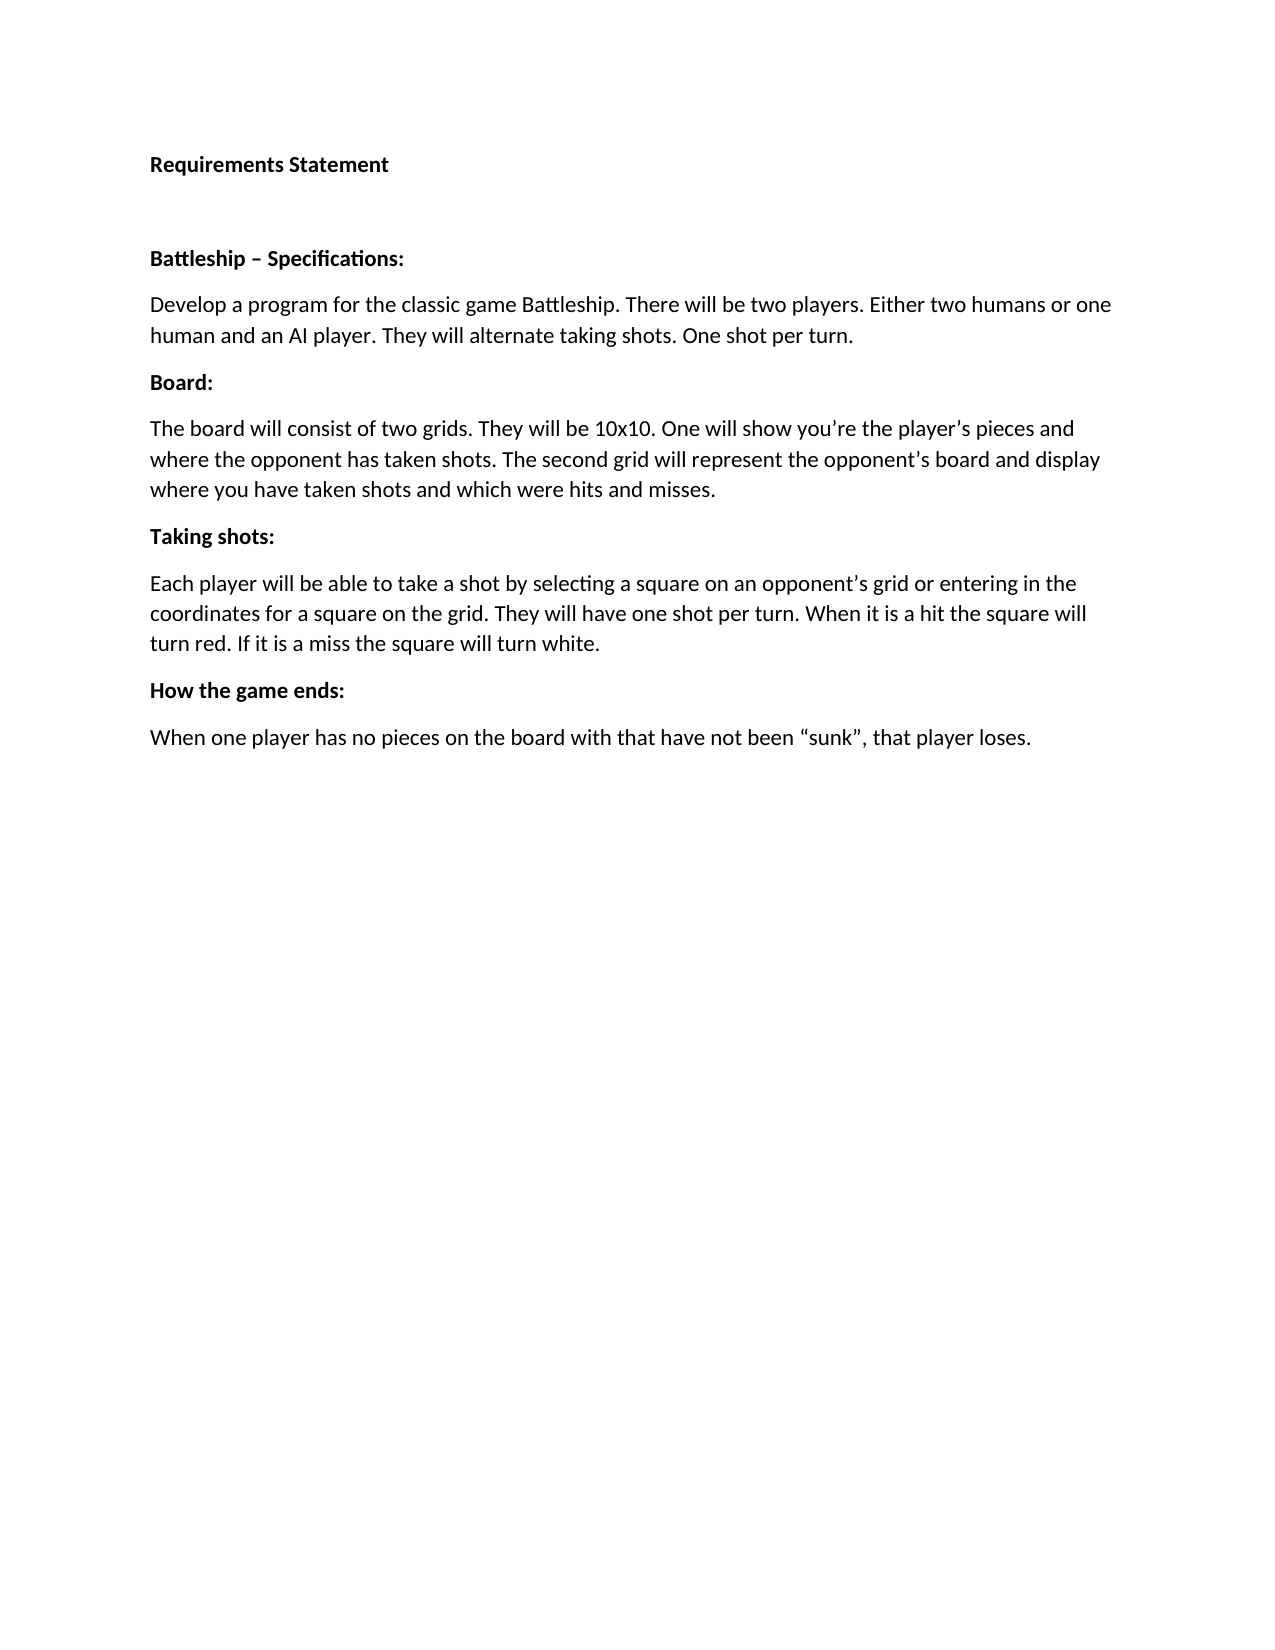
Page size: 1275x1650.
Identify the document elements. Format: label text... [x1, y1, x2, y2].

text The board will consist of two grids. They will be 10x10. One will show you’re the player’s pieces and where the opponent has taken shots. The second grid will represent the opponent’s board and display where you have taken shots and which were hits and misses. [150, 414, 1125, 503]
text Requirements Statement [150, 150, 1125, 178]
text Board: [150, 368, 1125, 396]
text Taking shots: [150, 522, 1125, 550]
text Develop a program for the classic game Battleship. There will be two players. Either two humans or one human and an AI player. They will alternate taking shots. One shot per turn. [150, 291, 1125, 349]
text How the game ends: [150, 676, 1125, 704]
text Battleship – Specifications: [150, 244, 1125, 272]
text When one player has no pieces on the board with that have not been “sunk”, that player loses. [150, 723, 1125, 751]
text Each player will be able to take a shot by selecting a square on an opponent’s grid or entering in the coordinates for a square on the grid. They will have one shot per turn. When it is a hit the square will turn red. If it is a miss the square will turn white. [150, 569, 1125, 657]
